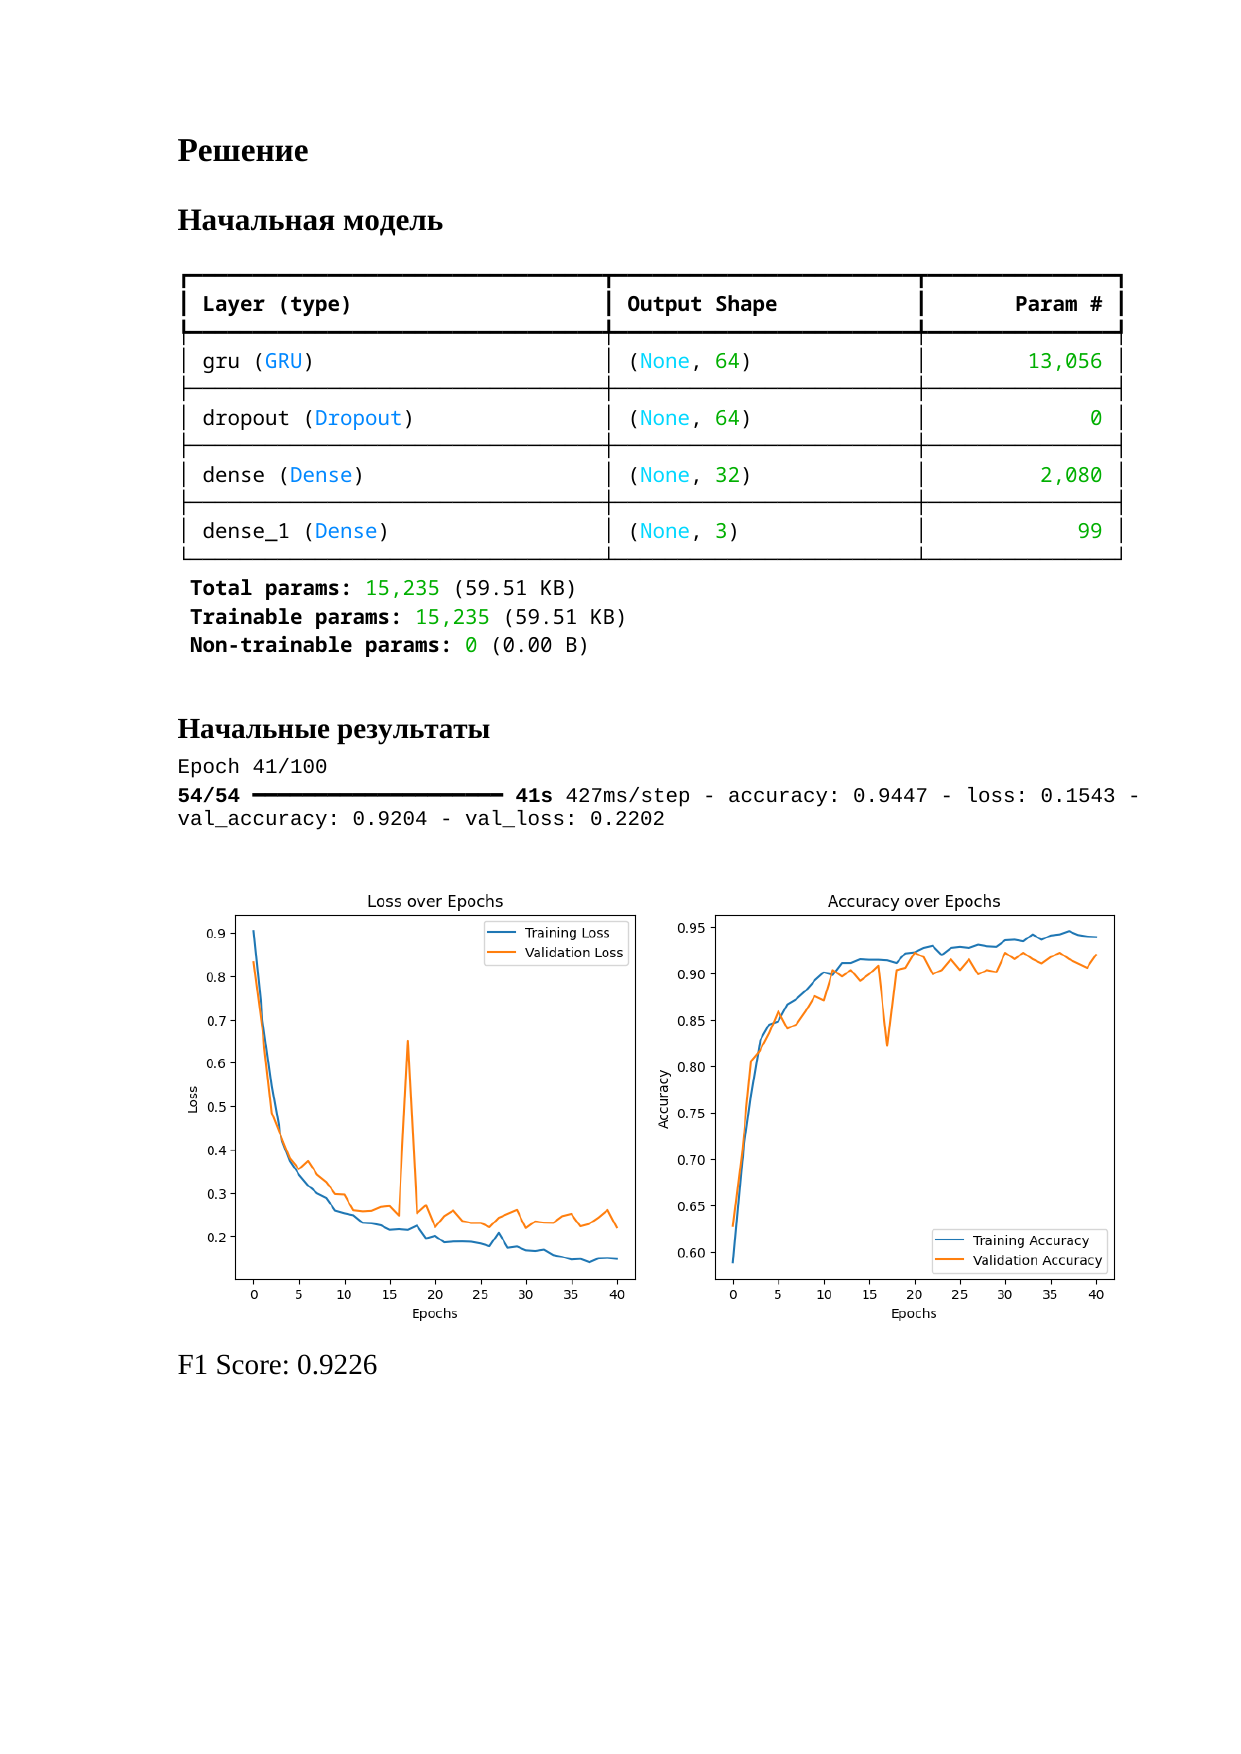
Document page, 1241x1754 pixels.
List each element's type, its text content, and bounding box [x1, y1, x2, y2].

text ├─────────────────────────────────┼────────────────────────┼───────────────┤ [177, 374, 1152, 403]
text ┃ Layer (type) ┃ Output Shape ┃ Param # ┃ [177, 289, 1152, 318]
subtitle Начальные результаты [177, 712, 1152, 745]
text │ dense_1 (Dense) │ (None, 3) │ 99 │ [177, 517, 1152, 545]
text └─────────────────────────────────┴────────────────────────┴───────────────┘ [177, 545, 1152, 573]
text Epoch 41/100 [177, 756, 1152, 780]
subtitle Решение [177, 131, 1152, 169]
text Trainable params: 15,235 (59.51 KB) [177, 602, 1152, 630]
picture [177, 884, 1123, 1329]
text 54/54 ━━━━━━━━━━━━━━━━━━━━ 41s 427ms/step - accuracy: 0.9447 - loss: 0.1543 - val_accuracy: 0.9204 - val_loss: 0.2202 [177, 780, 1152, 832]
text ┏━━━━━━━━━━━━━━━━━━━━━━━━━━━━━━━━━┳━━━━━━━━━━━━━━━━━━━━━━━━┳━━━━━━━━━━━━━━━┓ [177, 261, 1152, 289]
text │ dense (Dense) │ (None, 32) │ 2,080 │ [177, 460, 1152, 488]
text ┡━━━━━━━━━━━━━━━━━━━━━━━━━━━━━━━━━╇━━━━━━━━━━━━━━━━━━━━━━━━╇━━━━━━━━━━━━━━━┩ [177, 318, 1152, 346]
text Total params: 15,235 (59.51 KB) [177, 573, 1152, 602]
text │ dropout (Dropout) │ (None, 64) │ 0 │ [177, 403, 1152, 431]
subtitle Начальная модель [177, 201, 1152, 237]
text Non-trainable params: 0 (0.00 B) [177, 630, 1152, 659]
text ├─────────────────────────────────┼────────────────────────┼───────────────┤ [177, 431, 1152, 460]
text │ gru (GRU) │ (None, 64) │ 13,056 │ [177, 346, 1152, 374]
text ├─────────────────────────────────┼────────────────────────┼───────────────┤ [177, 488, 1152, 517]
text F1 Score: 0.9226 [177, 1347, 1152, 1381]
